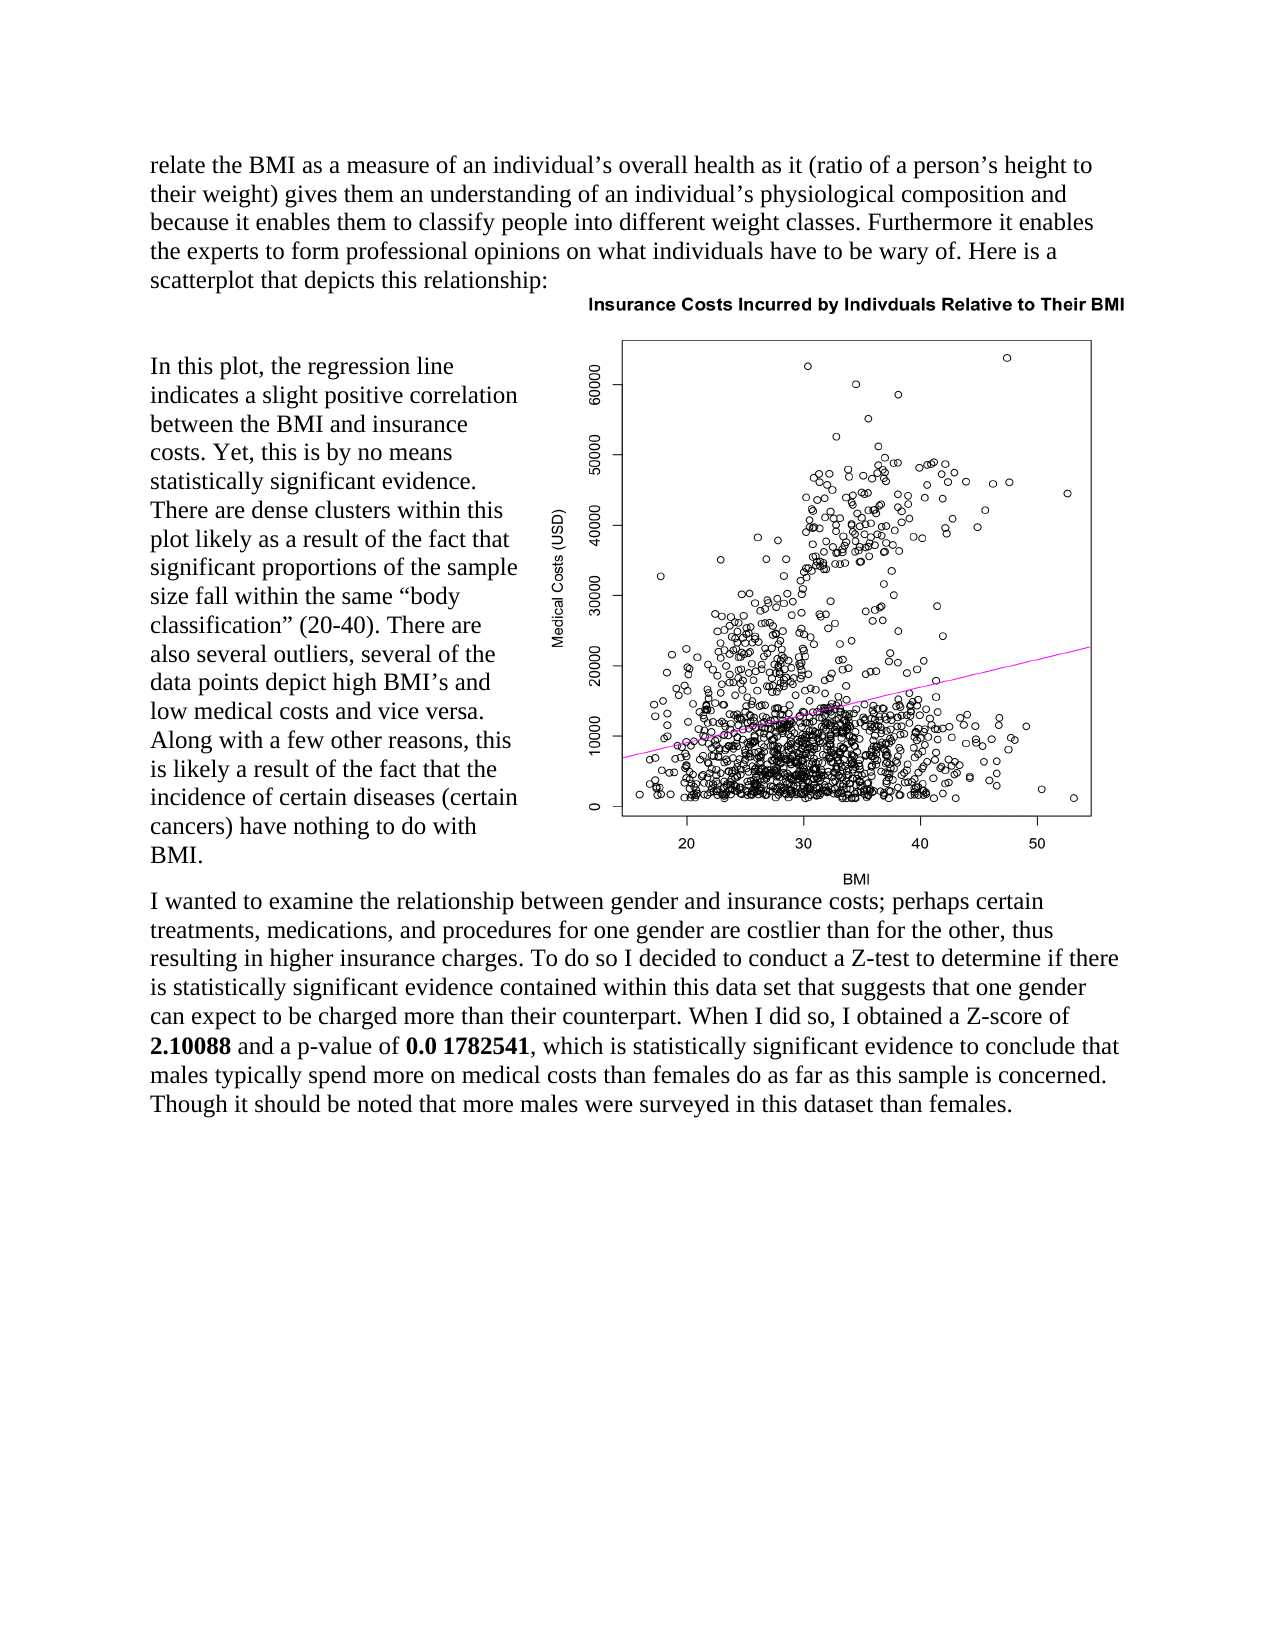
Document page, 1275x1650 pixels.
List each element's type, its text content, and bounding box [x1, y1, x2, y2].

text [150, 150, 1125, 294]
picture [546, 293, 1125, 887]
